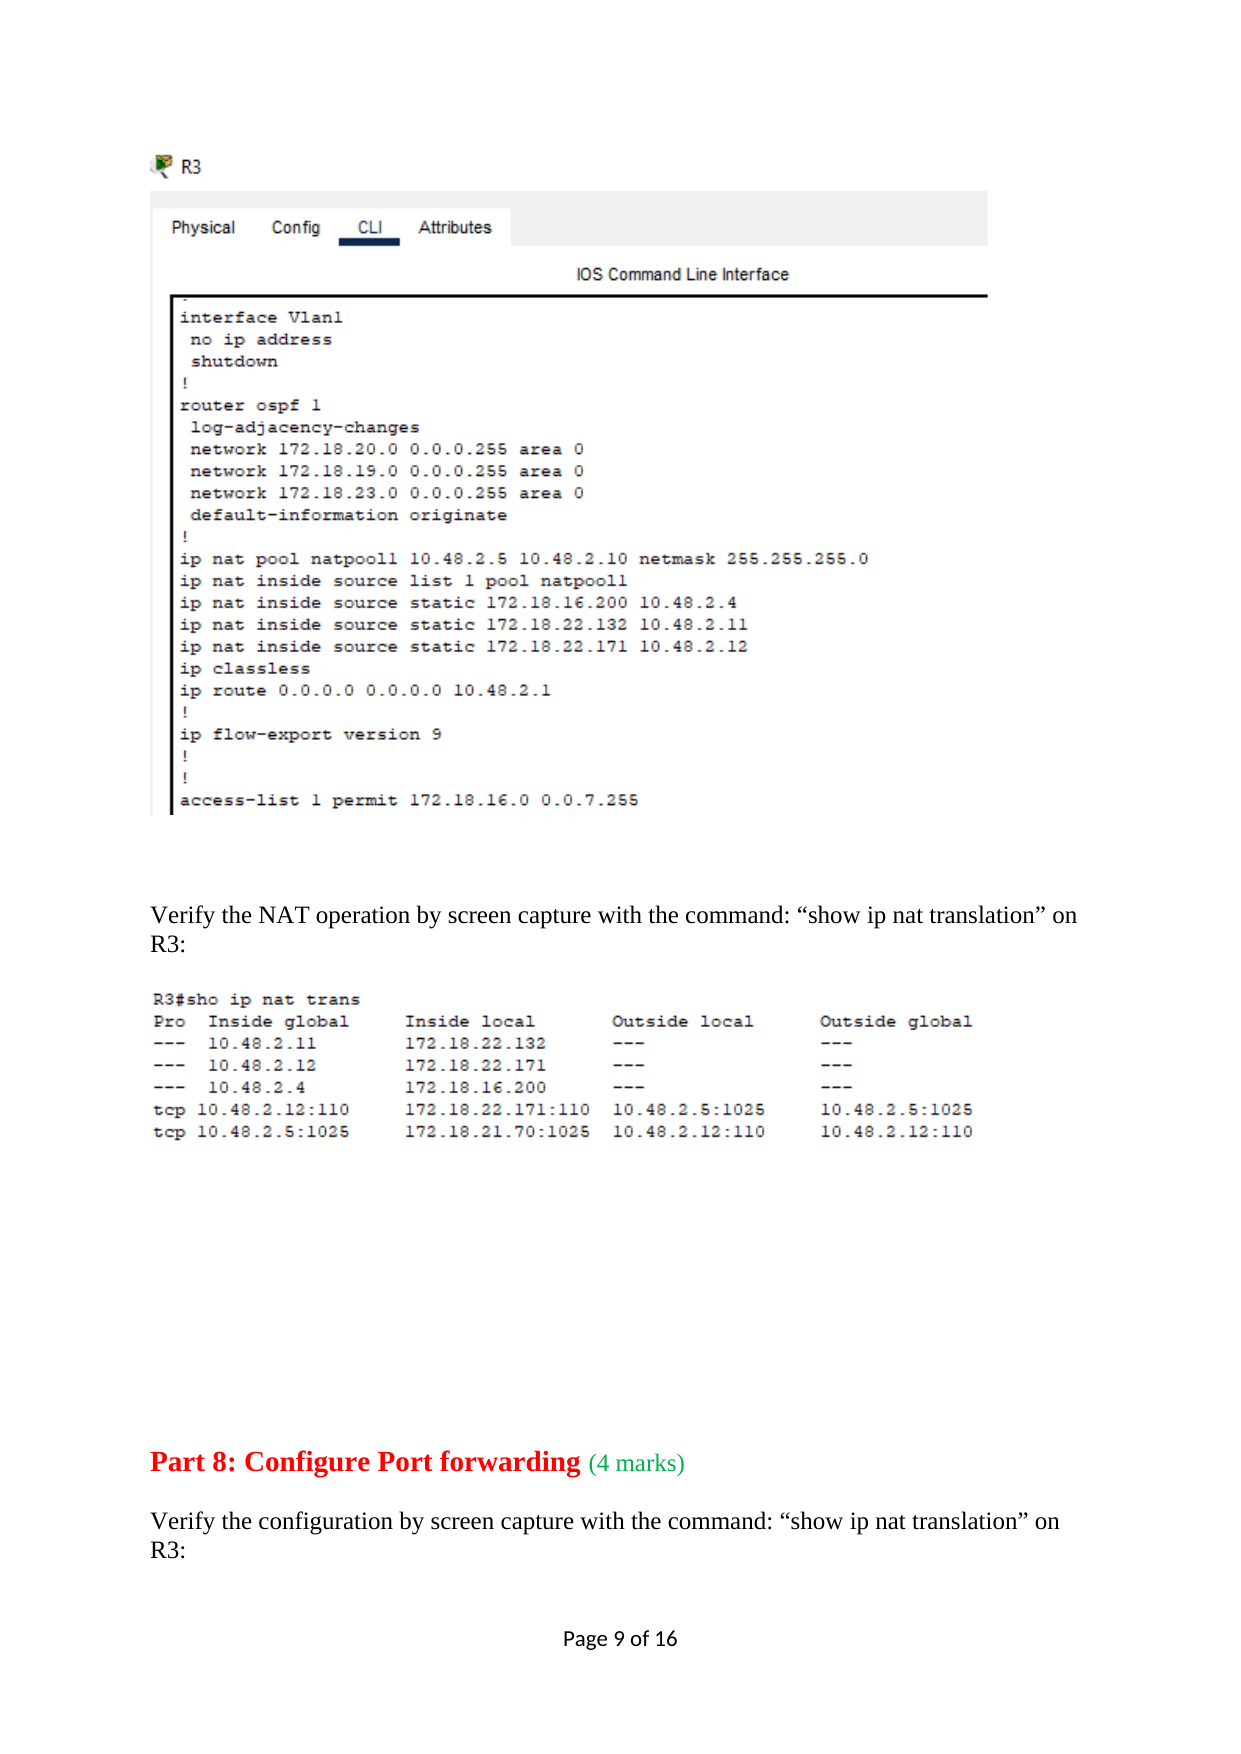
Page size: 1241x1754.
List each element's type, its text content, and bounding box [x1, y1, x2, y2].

picture [150, 150, 988, 815]
text Verify the configuration by screen capture with the command: “show ip nat translation” on R3: [150, 1506, 1090, 1564]
text Verify the NAT operation by screen capture with the command: “show ip nat translation” on R3: [150, 900, 1090, 958]
picture [150, 986, 997, 1153]
text Part 8: Configure Port forwarding (4 marks) [150, 1444, 1090, 1477]
